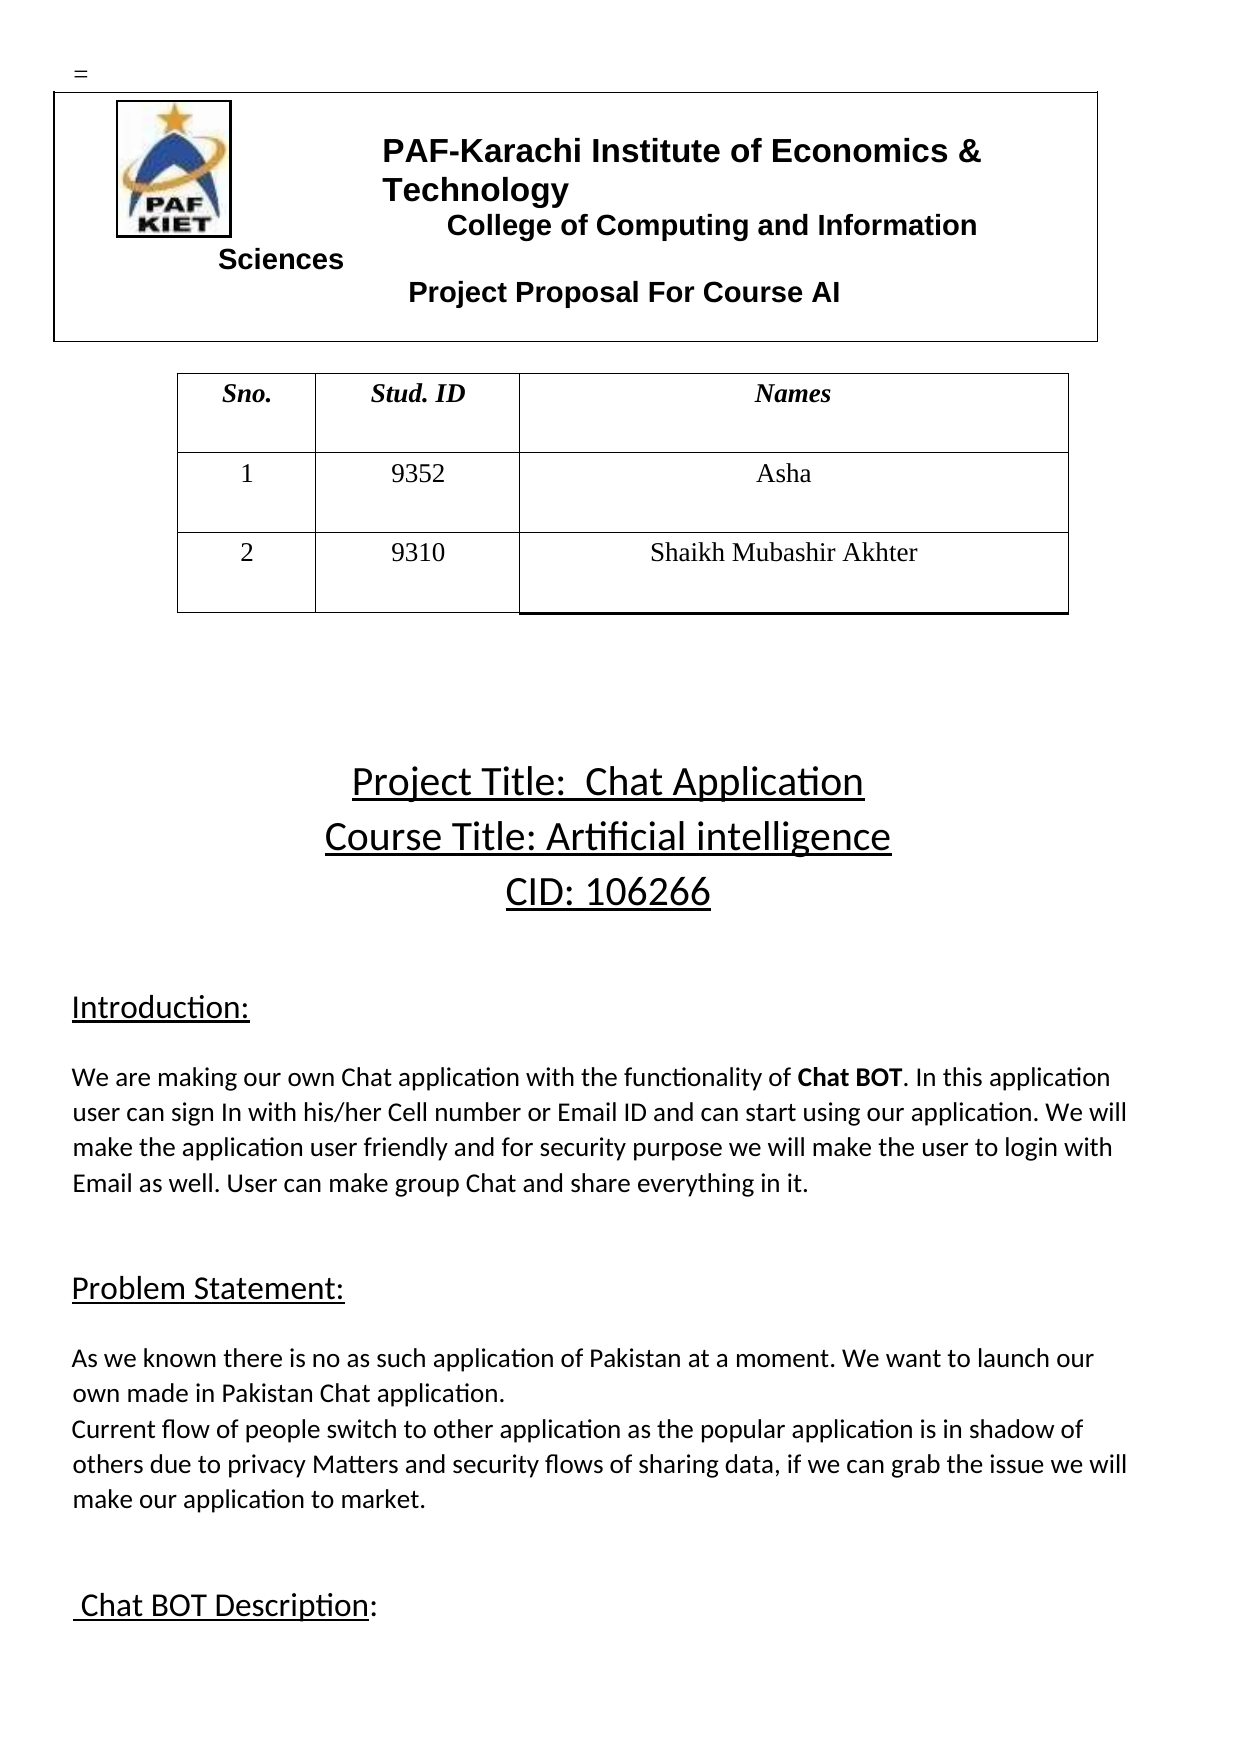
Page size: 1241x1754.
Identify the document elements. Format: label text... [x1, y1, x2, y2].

picture [118, 102, 229, 235]
text Course Title: Artificial intelligence [73, 810, 1143, 861]
table_header Names [520, 374, 1068, 452]
table_cell 2 [178, 533, 315, 612]
table_header Stud. ID [316, 374, 519, 452]
text We are making our own Chat application with the functionality of Chat BOT. In this application user can sign In with his/her Cell number or Email ID and can start using our application. We will make the application user friendly and for security purpose we will make the user to login with Email as well. User can make group Chat and share everything in it. [71, 1060, 1137, 1199]
text Introduction: [71, 986, 471, 1026]
text Problem Statement: [71, 1267, 471, 1308]
text Chat BOT Description: [73, 1584, 1143, 1625]
table_header PAF-Karachi Institute of Economics & Technology College of Computing and Information Sciences Project Proposal For Course AI [55, 93, 1097, 341]
text CID: 106266 [73, 865, 1143, 916]
table_header Sno. [178, 374, 315, 452]
table_cell 9310 [316, 533, 519, 612]
text = [73, 58, 1143, 89]
table_cell Asha [520, 453, 1068, 532]
table_cell Shaikh Mubashir Akhter [520, 533, 1068, 612]
table_cell 1 [178, 453, 315, 532]
table_cell 9352 [316, 453, 519, 532]
text As we known there is no as such application of Pakistan at a moment. We want to launch our own made in Pakistan Chat application. [71, 1341, 1137, 1410]
text Project Title: Chat Application [73, 755, 1143, 806]
text Current flow of people switch to other application as the popular application is in shadow of others due to privacy Matters and security flows of sharing data, if we can grab the issue we will make our application to market. [71, 1412, 1137, 1516]
